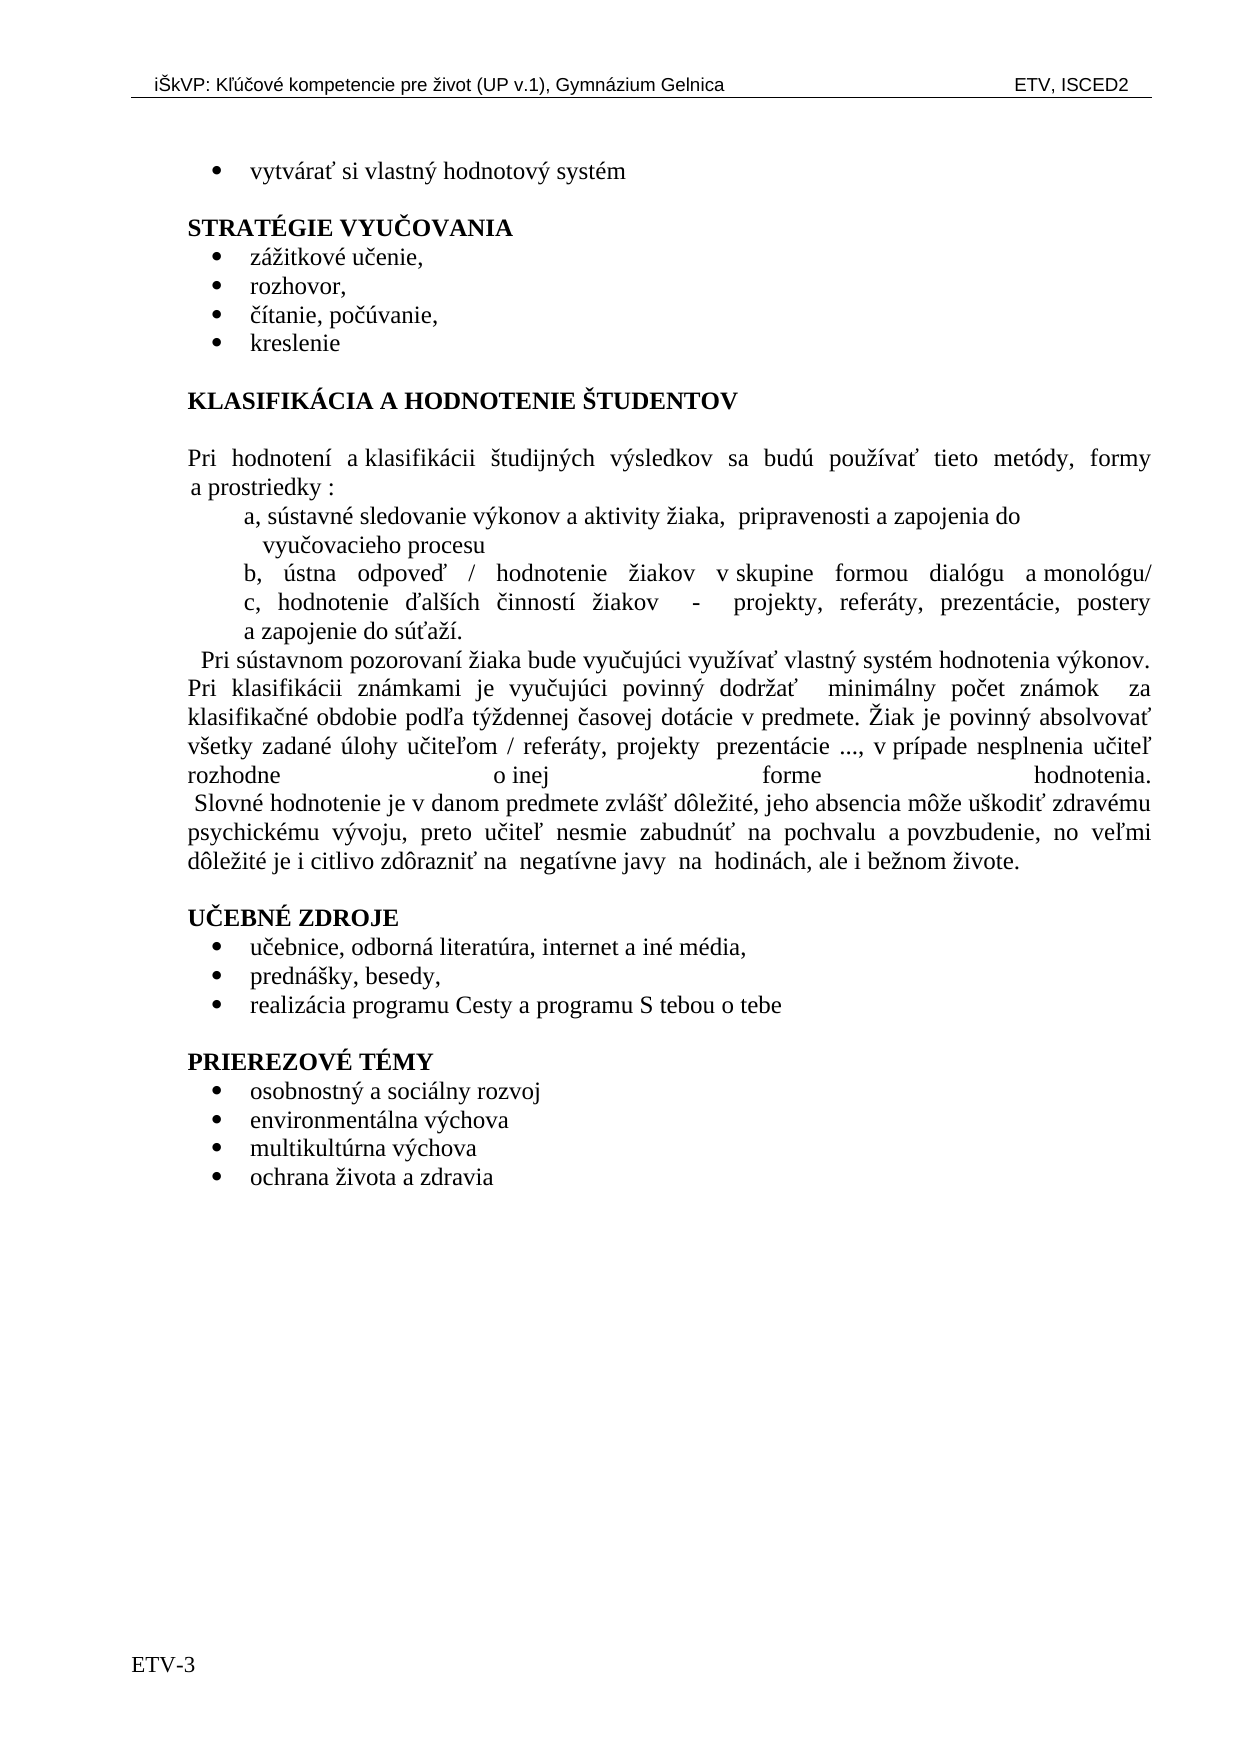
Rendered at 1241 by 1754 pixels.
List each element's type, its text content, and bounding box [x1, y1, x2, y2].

text PRIEREZOVÉ TÉMY [131, 1047, 1152, 1076]
list zážitkové učenie, [212, 242, 1152, 271]
list ochrana života a zdravia [212, 1162, 1152, 1191]
list realizácia programu Cesty a programu S tebou o tebe [212, 990, 1152, 1018]
list vytvárať si vlastný hodnotový systém [212, 156, 1152, 185]
text b, ústna odpoveď / hodnotenie žiakov v skupine formou dialógu a monológu/ c, hodnotenie ďalších činností žiakov - projekty, referáty, prezentácie, postery a zapojenie do súťaží. [244, 558, 1152, 645]
list rozhovor, [212, 271, 1152, 300]
list osobnostný a sociálny rozvoj [212, 1076, 1152, 1105]
text STRATÉGIE VYUČOVANIA [131, 213, 1152, 242]
text UČEBNÉ ZDROJE [131, 903, 1152, 932]
list multikultúrna výchova [212, 1133, 1152, 1162]
text KLASIFIKÁCIA A HODNOTENIE ŠTUDENTOV [131, 386, 1152, 415]
list environmentálna výchova [212, 1105, 1152, 1133]
text vyučovacieho procesu [187, 530, 1152, 558]
list čítanie, počúvanie, [212, 300, 1152, 328]
text Pri sústavnom pozorovaní žiaka bude vyučujúci využívať vlastný systém hodnotenia výkonov. Pri klasifikácii známkami je vyučujúci povinný dodržať minimálny počet známok za klasifikačné obdobie podľa týždennej časovej dotácie v predmete. Žiak je povinný absolvovať všetky zadané úlohy učiteľom / referáty, projekty prezentácie ..., v prípade nesplnenia učiteľ rozhodne o inej forme hodnotenia. Slovné hodnotenie je v danom predmete zvlášť dôležité, jeho absencia môže uškodiť zdravému psychickému vývoju, preto učiteľ nesmie zabudnúť na pochvalu a povzbudenie, no veľmi dôležité je i citlivo zdôrazniť na negatívne javy na hodinách, ale i bežnom živote. [187, 645, 1152, 875]
text Pri hodnotení a klasifikácii študijných výsledkov sa budú používať tieto metódy, formy a prostriedky : [187, 443, 1152, 501]
list učebnice, odborná literatúra, internet a iné média, [212, 932, 1152, 961]
text a, sústavné sledovanie výkonov a aktivity žiaka, pripravenosti a zapojenia do [187, 501, 1152, 530]
list prednášky, besedy, [212, 961, 1152, 990]
list kreslenie [212, 328, 1152, 357]
